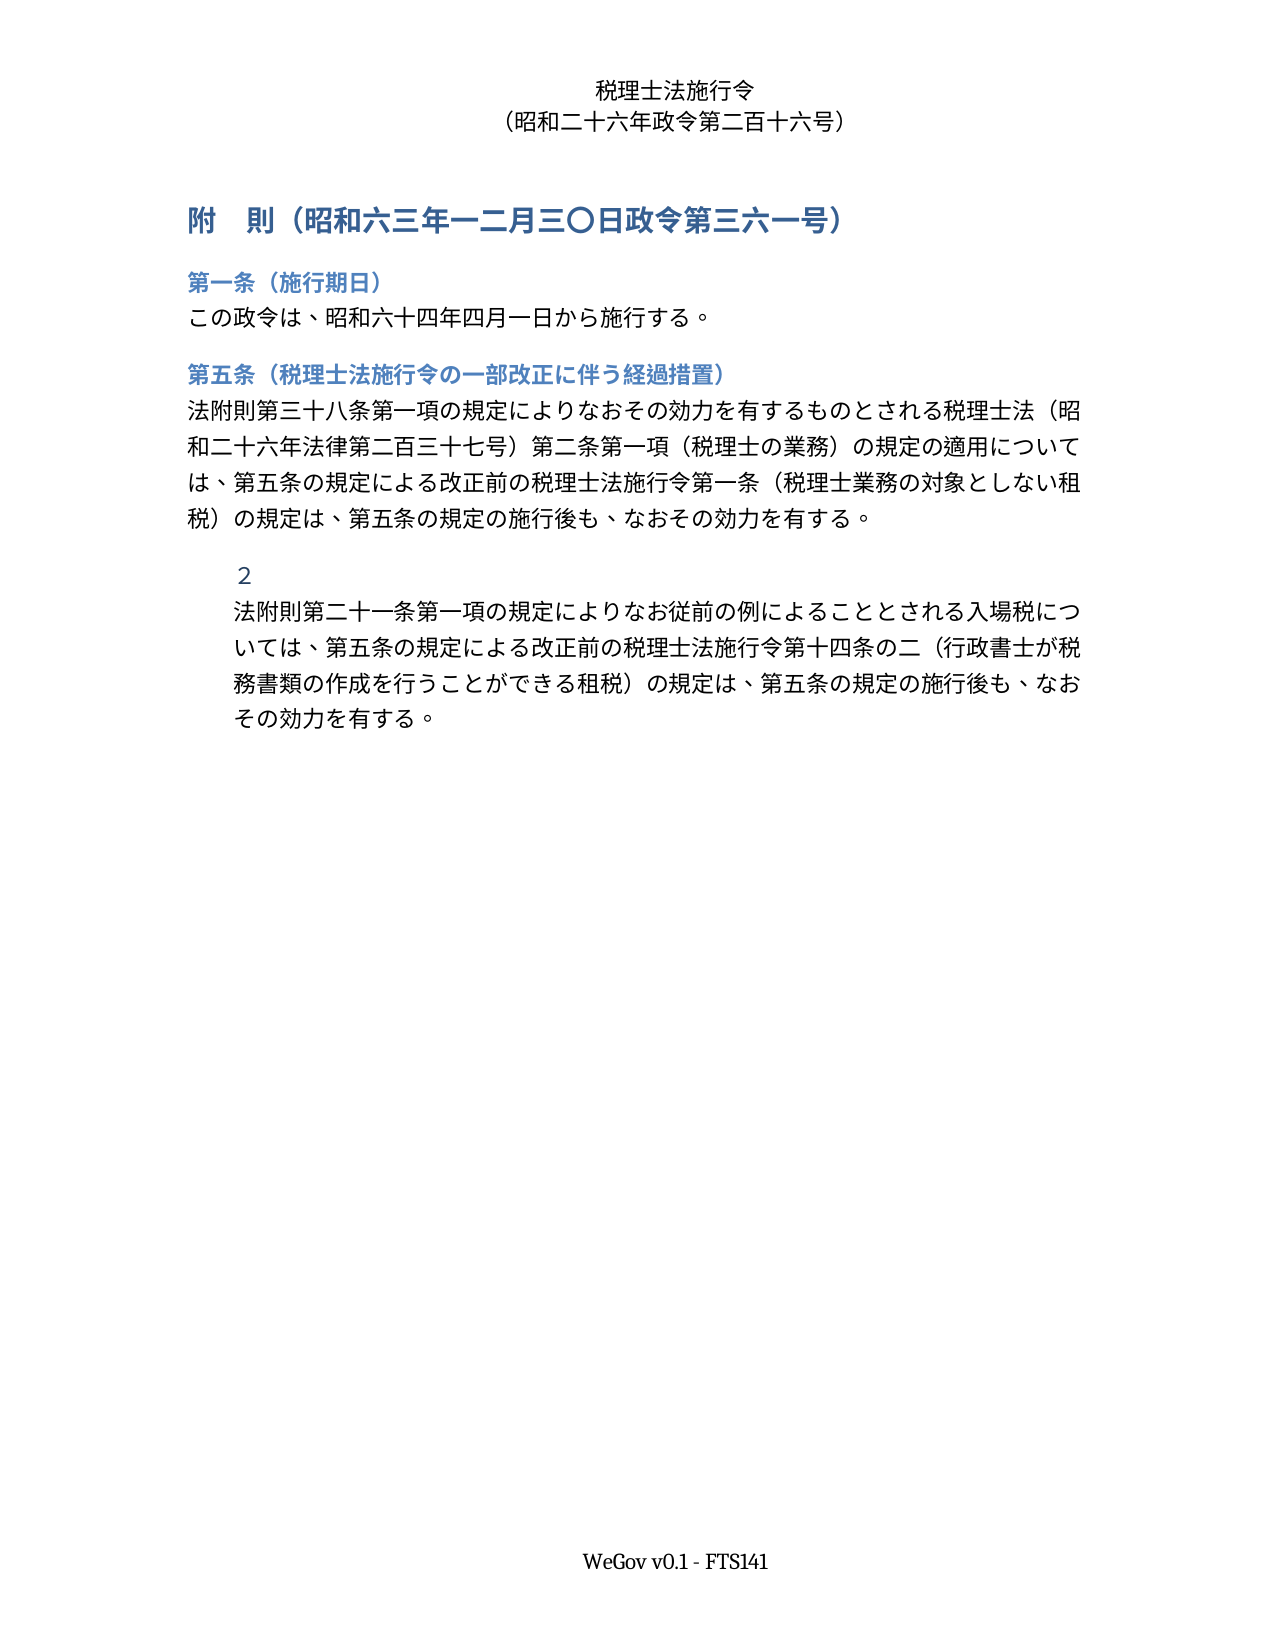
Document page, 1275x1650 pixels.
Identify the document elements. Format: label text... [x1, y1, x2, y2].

subtitle 第五条（税理士法施行令の一部改正に伴う経過措置） [187, 359, 1087, 390]
subtitle 附 則（昭和六三年一二月三〇日政令第三六一号） [187, 200, 1087, 240]
subtitle 第一条（施行期日） [187, 266, 1087, 298]
text 法附則第三十八条第一項の規定によりなおその効力を有するものとされる税理士法（昭和二十六年法律第二百三十七号）第二条第一項（税理士の業務）の規定の適用については、第五条の規定による改正前の税理士法施行令第一条（税理士業務の対象としない租税）の規定は、第五条の規定の施行後も、なおその効力を有する。 [187, 395, 1087, 534]
text 法附則第二十一条第一項の規定によりなお従前の例によることとされる入場税については、第五条の規定による改正前の税理士法施行令第十四条の二（行政書士が税務書類の作成を行うことができる租税）の規定は、第五条の規定の施行後も、なおその効力を有する。 [233, 596, 1087, 735]
text この政令は、昭和六十四年四月一日から施行する。 [187, 302, 1087, 334]
subtitle ２ [233, 560, 1087, 591]
